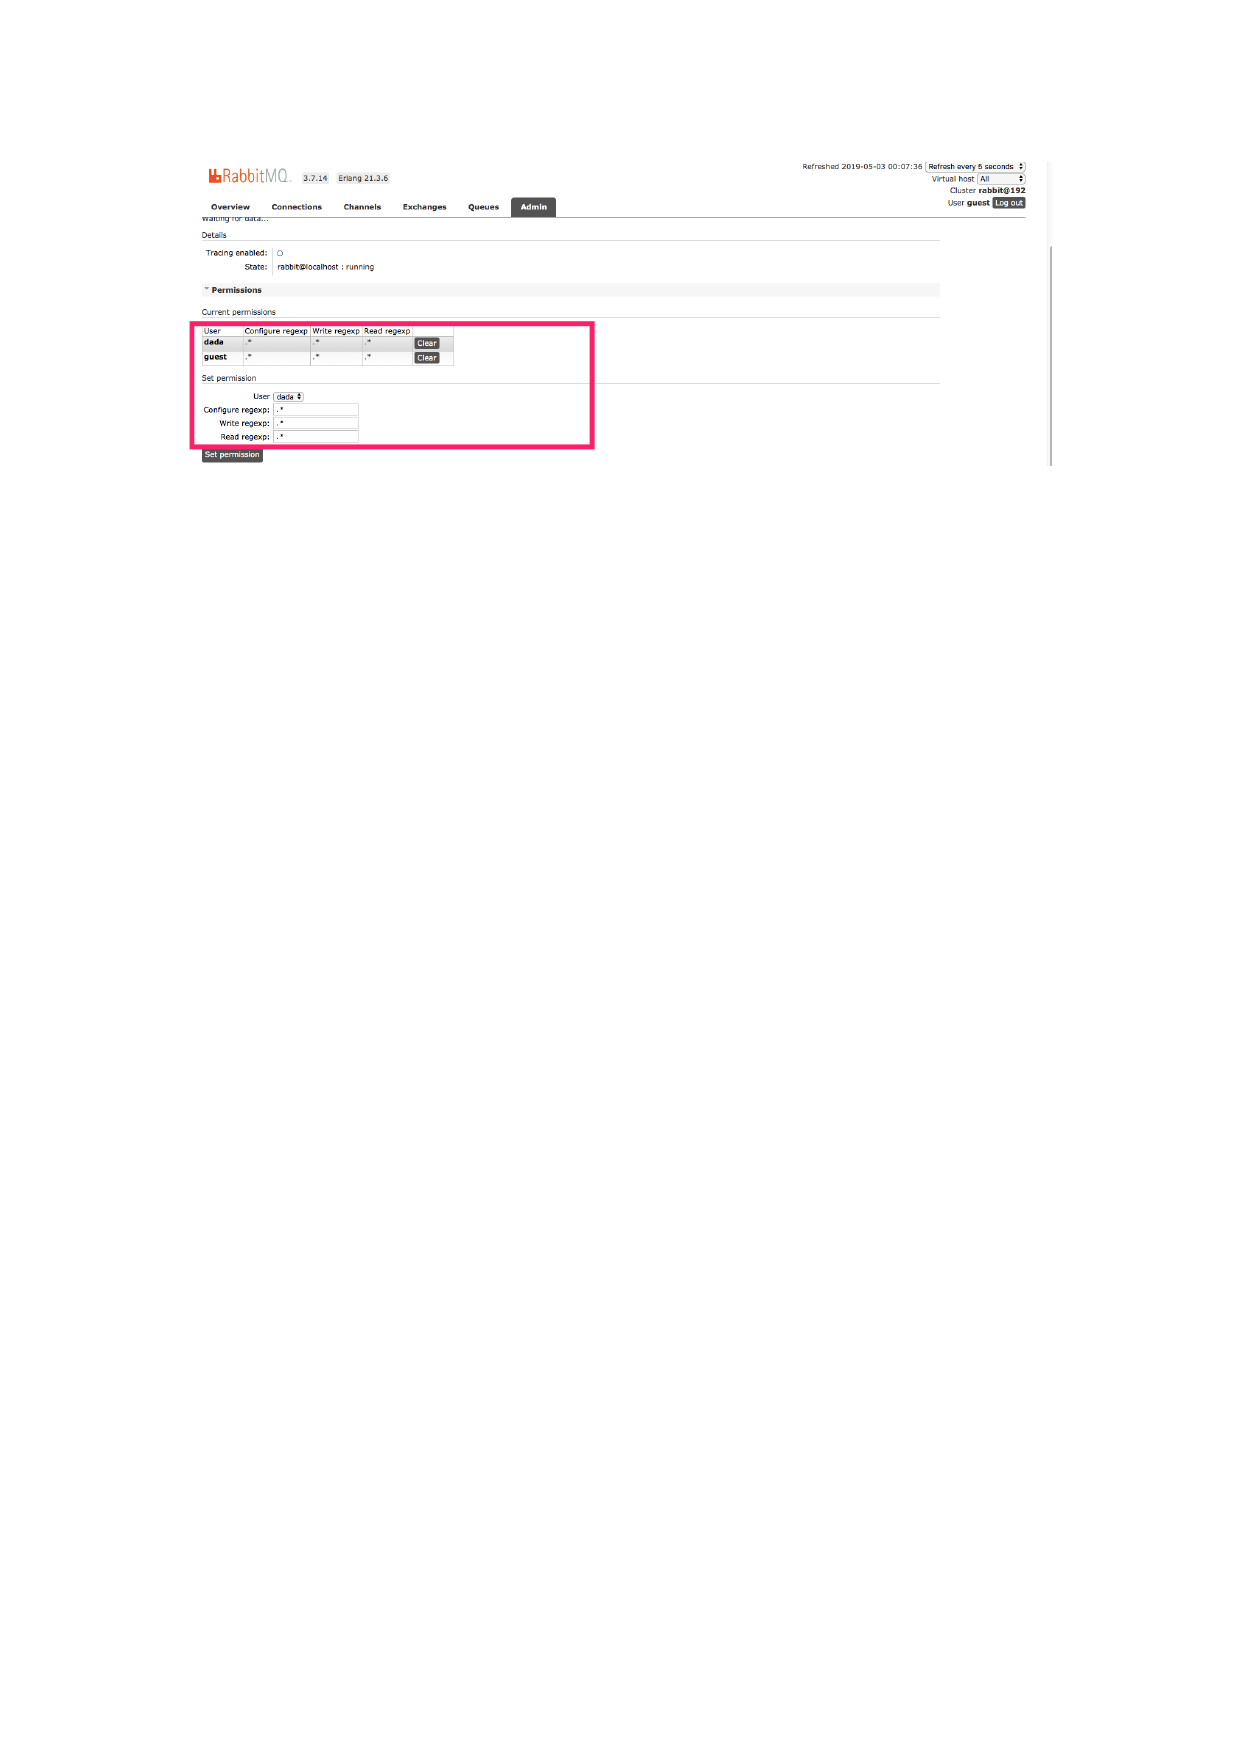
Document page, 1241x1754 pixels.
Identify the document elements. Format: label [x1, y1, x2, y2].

picture [187, 162, 1052, 466]
